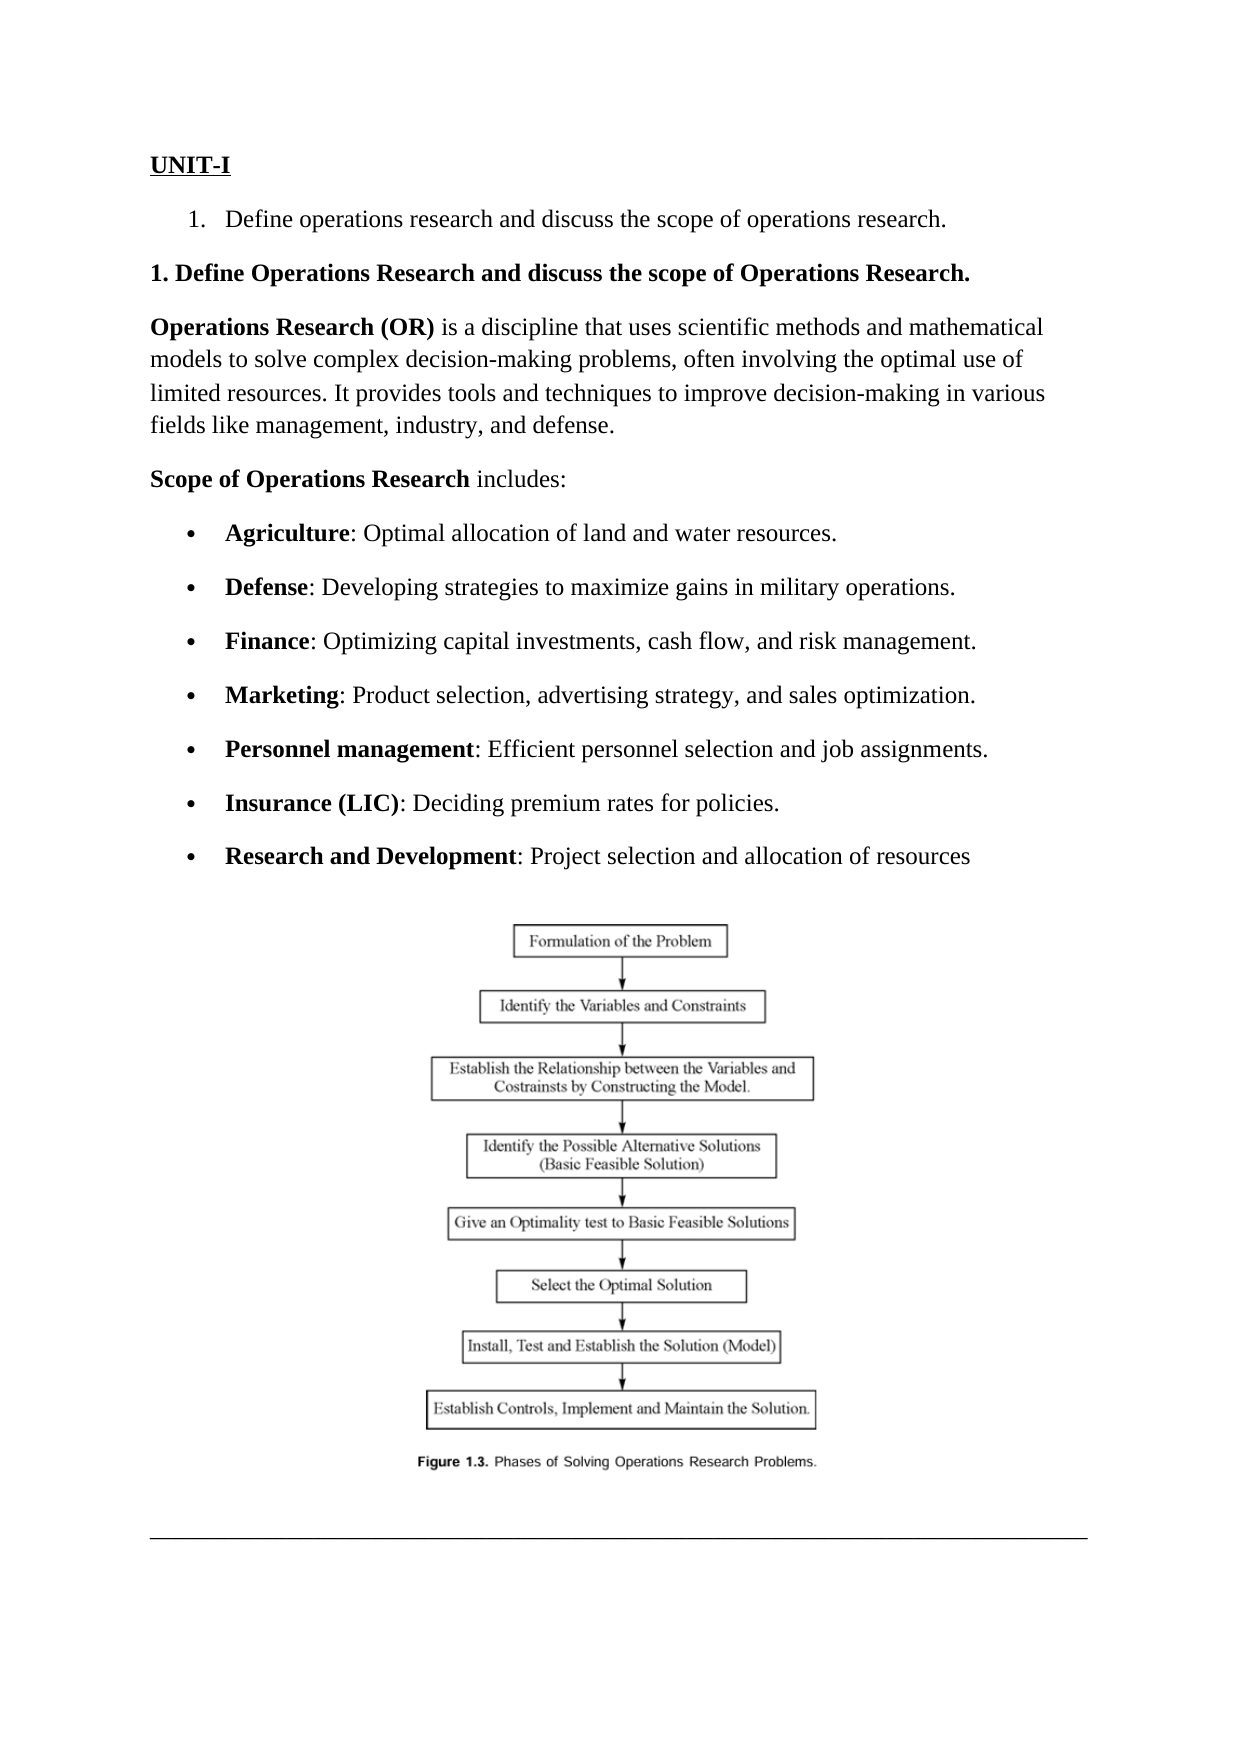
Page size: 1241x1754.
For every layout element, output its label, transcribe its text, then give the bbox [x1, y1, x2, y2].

list Research and Development: Project selection and allocation of resources [187, 841, 1090, 870]
picture [372, 895, 905, 1488]
text 1. Define Operations Research and discuss the scope of Operations Research. [150, 258, 1090, 286]
list Define operations research and discuss the scope of operations research. [187, 204, 1090, 233]
list Defense: Developing strategies to maximize gains in military operations. [187, 572, 1090, 601]
list Marketing: Product selection, advertising strategy, and sales optimization. [187, 680, 1090, 709]
list Personnel management: Efficient personnel selection and job assignments. [187, 734, 1090, 762]
list Agriculture: Optimal allocation of land and water resources. [187, 518, 1090, 547]
text ___________________________________________________________________________ [150, 1513, 1090, 1541]
list Insurance (LIC): Deciding premium rates for policies. [187, 788, 1090, 816]
list Finance: Optimizing capital investments, cash flow, and risk management. [187, 626, 1090, 655]
text UNIT-I [150, 150, 1090, 179]
text Operations Research (OR) is a discipline that uses scientific methods and mathematical models to solve complex decision-making problems, often involving the optimal use of limited resources. It provides tools and techniques to improve decision-making in various fields like management, industry, and defense. [150, 312, 1090, 439]
text Scope of Operations Research includes: [150, 464, 1090, 493]
